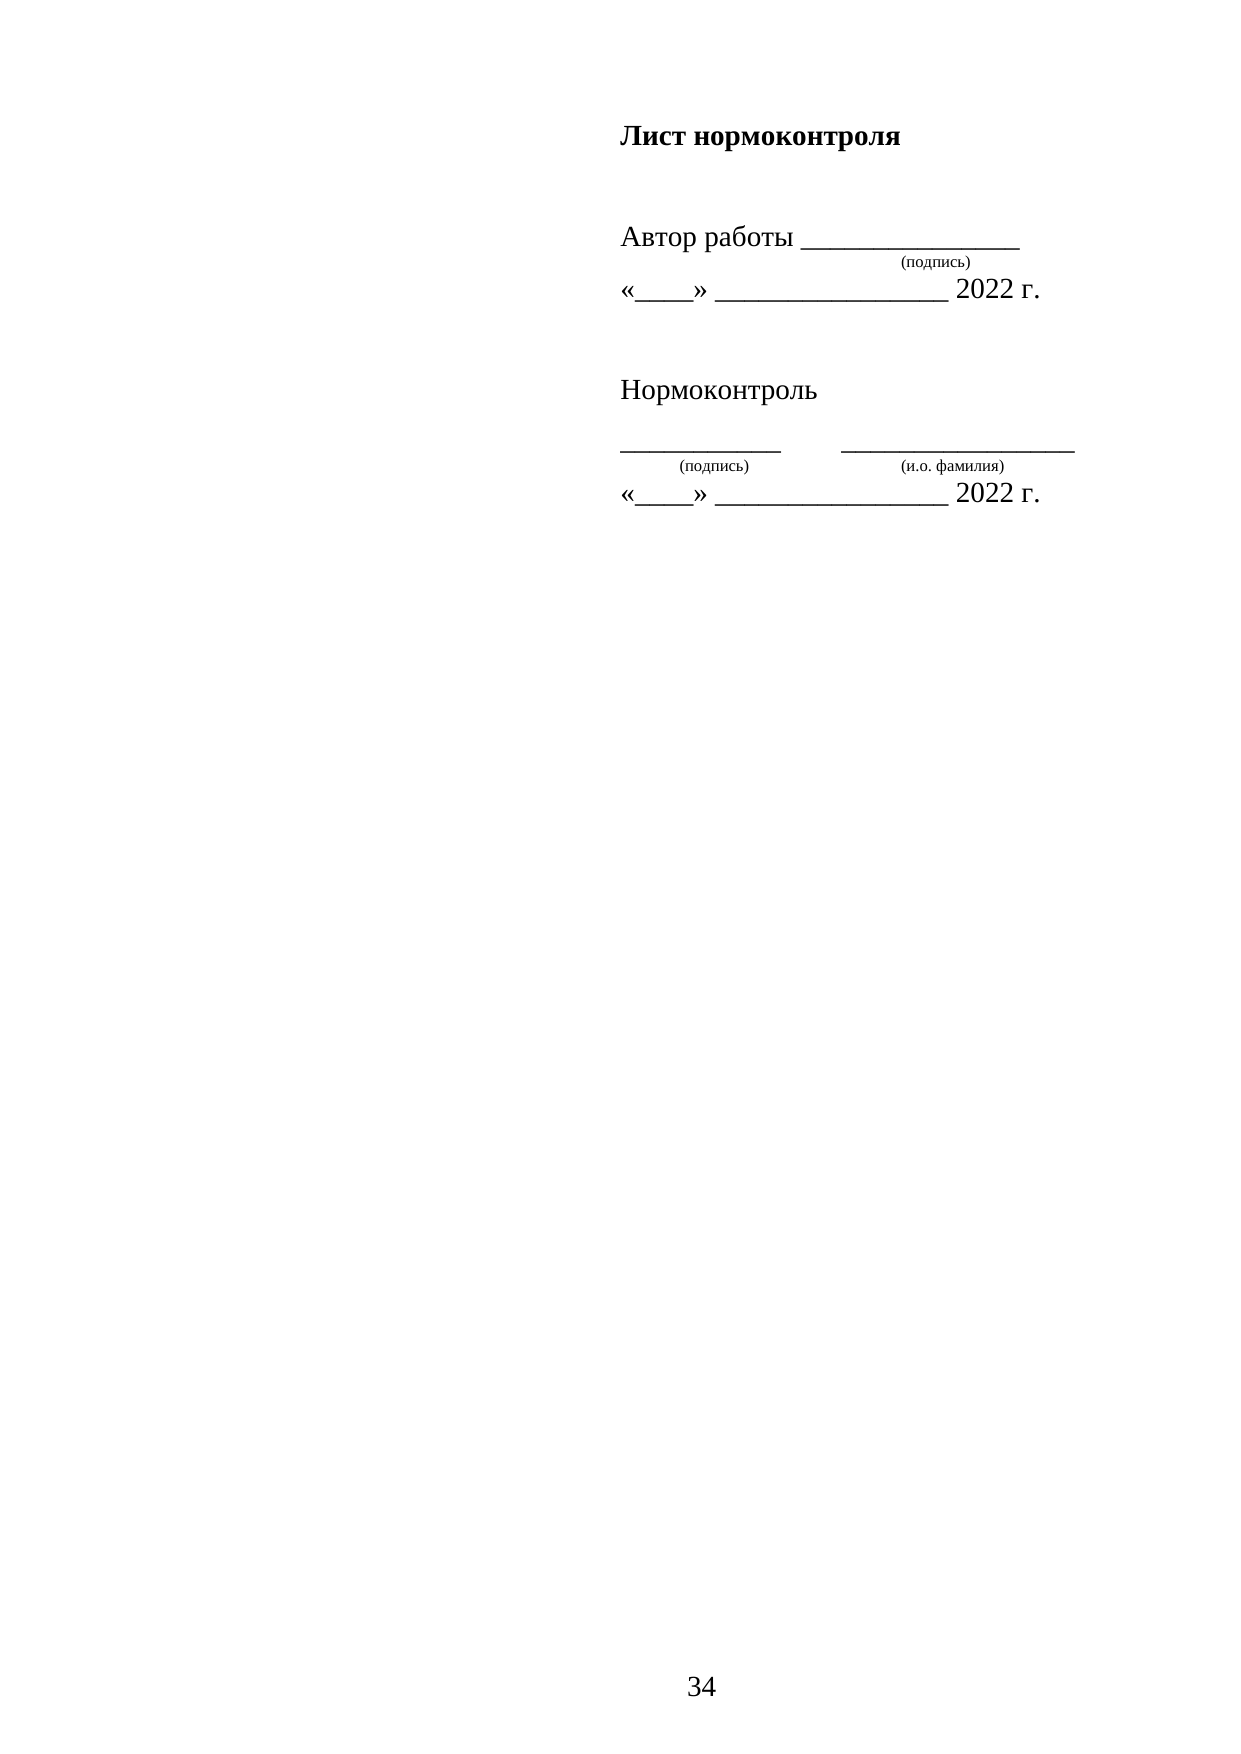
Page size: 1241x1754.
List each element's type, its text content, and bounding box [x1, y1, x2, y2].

text Автор работы _______________ [177, 219, 1152, 252]
text «____» ________________ 2022 г. [177, 271, 1152, 305]
text ___________ ________________ [177, 422, 1152, 456]
text Нормоконтроль [177, 372, 1152, 406]
text (подпись) [177, 252, 1152, 271]
text (подпись) (и.о. фамилия) [177, 456, 1152, 475]
text Лист нормоконтроля [177, 118, 1152, 152]
text «____» ________________ 2022 г. [177, 475, 1152, 509]
